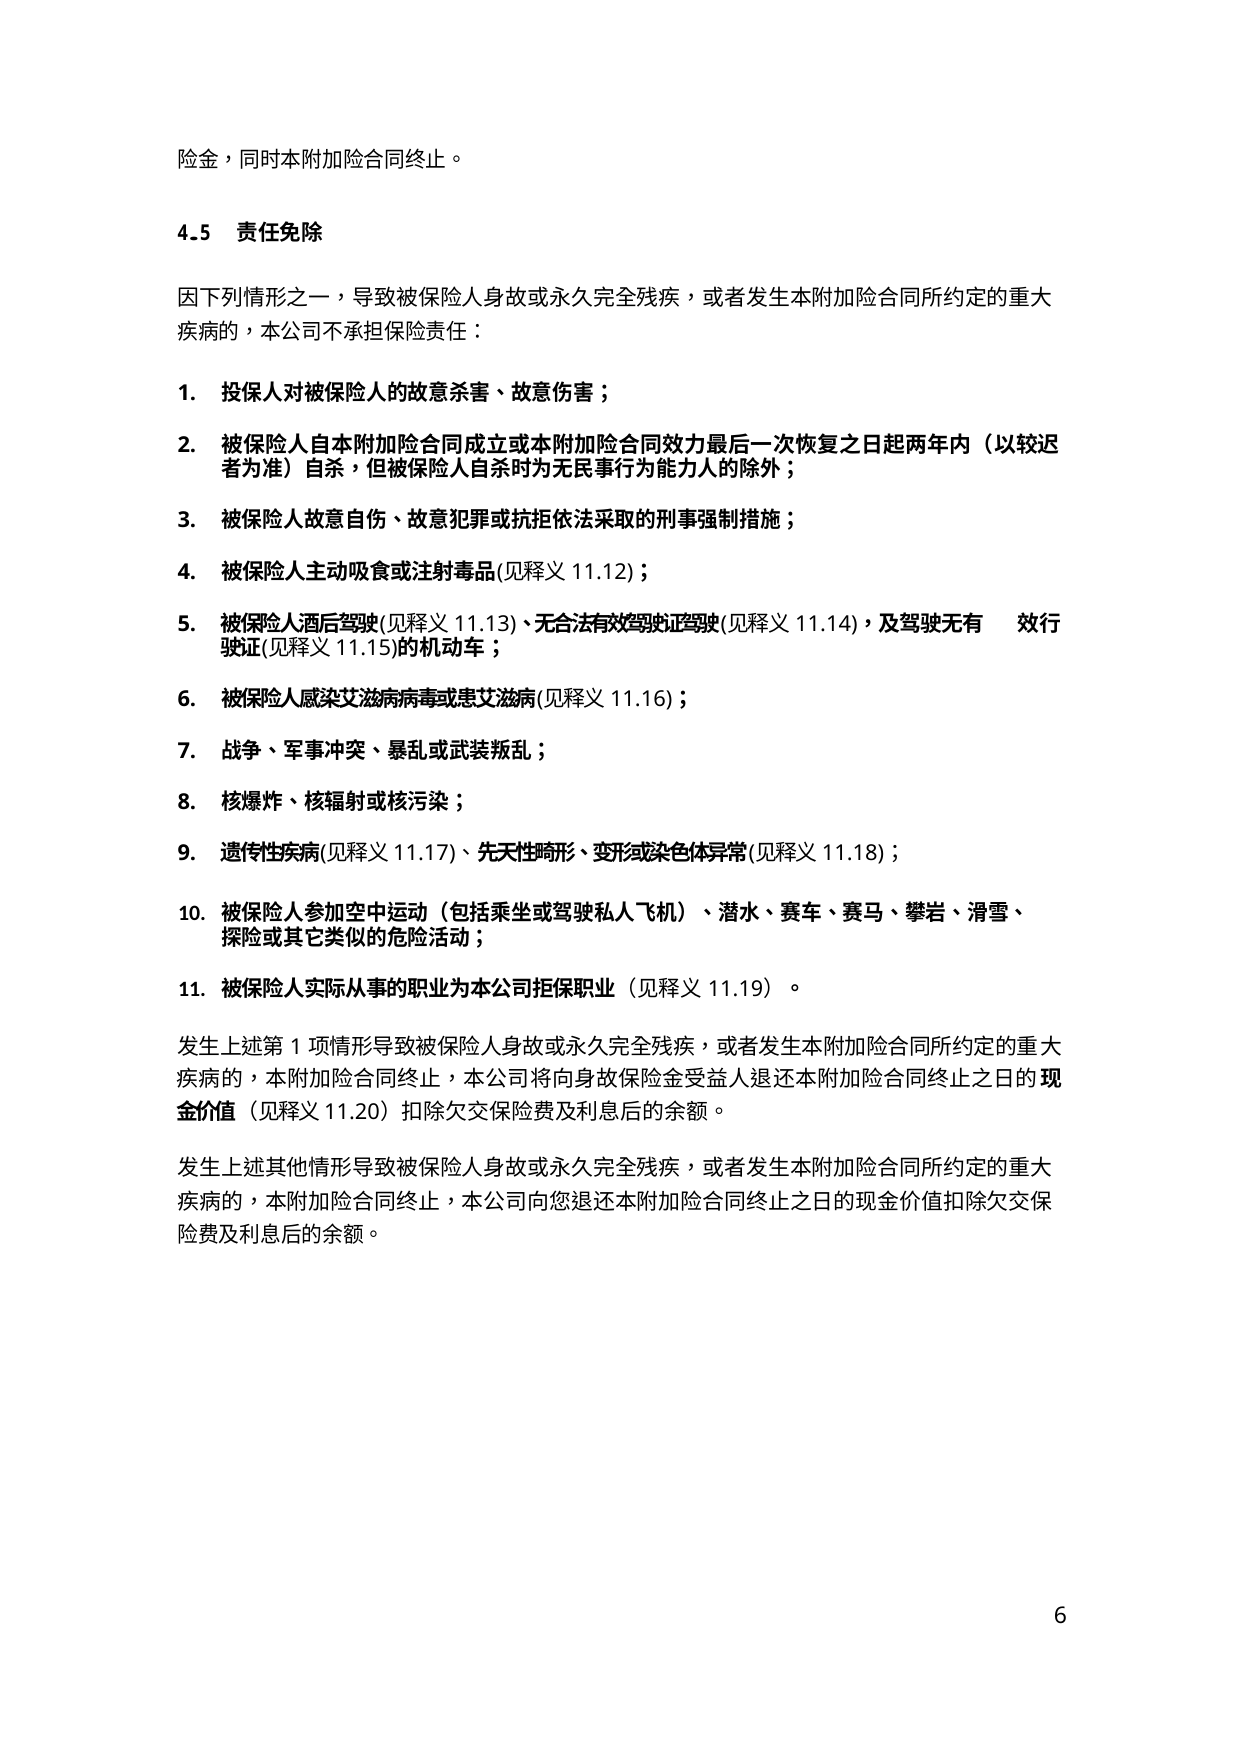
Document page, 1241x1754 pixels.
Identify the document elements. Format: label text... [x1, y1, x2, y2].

subtitle 4.5 责任免除 [177, 216, 1080, 246]
text 因下列情形之一，导致被保险人身故或永久完全残疾，或者发生本附加险合同所约定的重大疾病的，本公司不承担保险责任： [177, 282, 1057, 345]
text 发生上述其他情形导致被保险人身故或永久完全残疾，或者发生本附加险合同所约定的重大疾病的，本附加险合同终止，本公司向您退还本附加险合同终止之日的现金价值扣除欠交保险费及利息后的余额。 [177, 1152, 1052, 1249]
list 被保险人主动吸食或注射毒品(见释义 11.12)； [177, 556, 1080, 585]
text 发生上述第 1 项情形导致被保险人身故或永久完全残疾，或者发生本附加险合同所约定的重大疾病的，本附加险合同终止，本公司将向身故保险金受益人退还本附加险合同终止之日的现金价值（见释义 11.20）扣除欠交保险费及利息后的余额。 [177, 1028, 1062, 1126]
list 投保人对被保险人的故意杀害、故意伤害； [177, 377, 1080, 406]
list 被保险人自本附加险合同成立或本附加险合同效力最后一次恢复之日起两年内（以较迟者为准）自杀，但被保险人自杀时为无民事行为能力人的除外； [177, 432, 1066, 483]
list 被保险人实际从事的职业为本公司拒保职业（见释义 11.19）。 [178, 973, 1080, 1002]
list 被保险人故意自伤、故意犯罪或抗拒依法采取的刑事强制措施； [177, 504, 1080, 534]
list 遗传性疾病(见释义 11.17)、先天性畸形、变形或染色体异常(见释义 11.18)； [177, 837, 1080, 867]
text 险金，同时本附加险合同终止。 [177, 144, 1080, 174]
list 战争、军事冲突、暴乱或武装叛乱； [177, 734, 1080, 764]
list 被保险人感染艾滋病病毒或患艾滋病(见释义 11.16)； [177, 683, 1080, 713]
list 被保险人参加空中运动（包括乘坐或驾驶私人飞机）、潜水、赛车、赛马、攀岩、滑雪、 探险或其它类似的危险活动； [178, 901, 1063, 951]
list 核爆炸、核辐射或核污染； [177, 786, 1080, 816]
list 被保险人酒后驾驶(见释义 11.13)、无合法有效驾驶证驾驶(见释义 11.14)，及驾驶无有 效行驶证(见释义 11.15)的机动车； [177, 611, 1069, 662]
